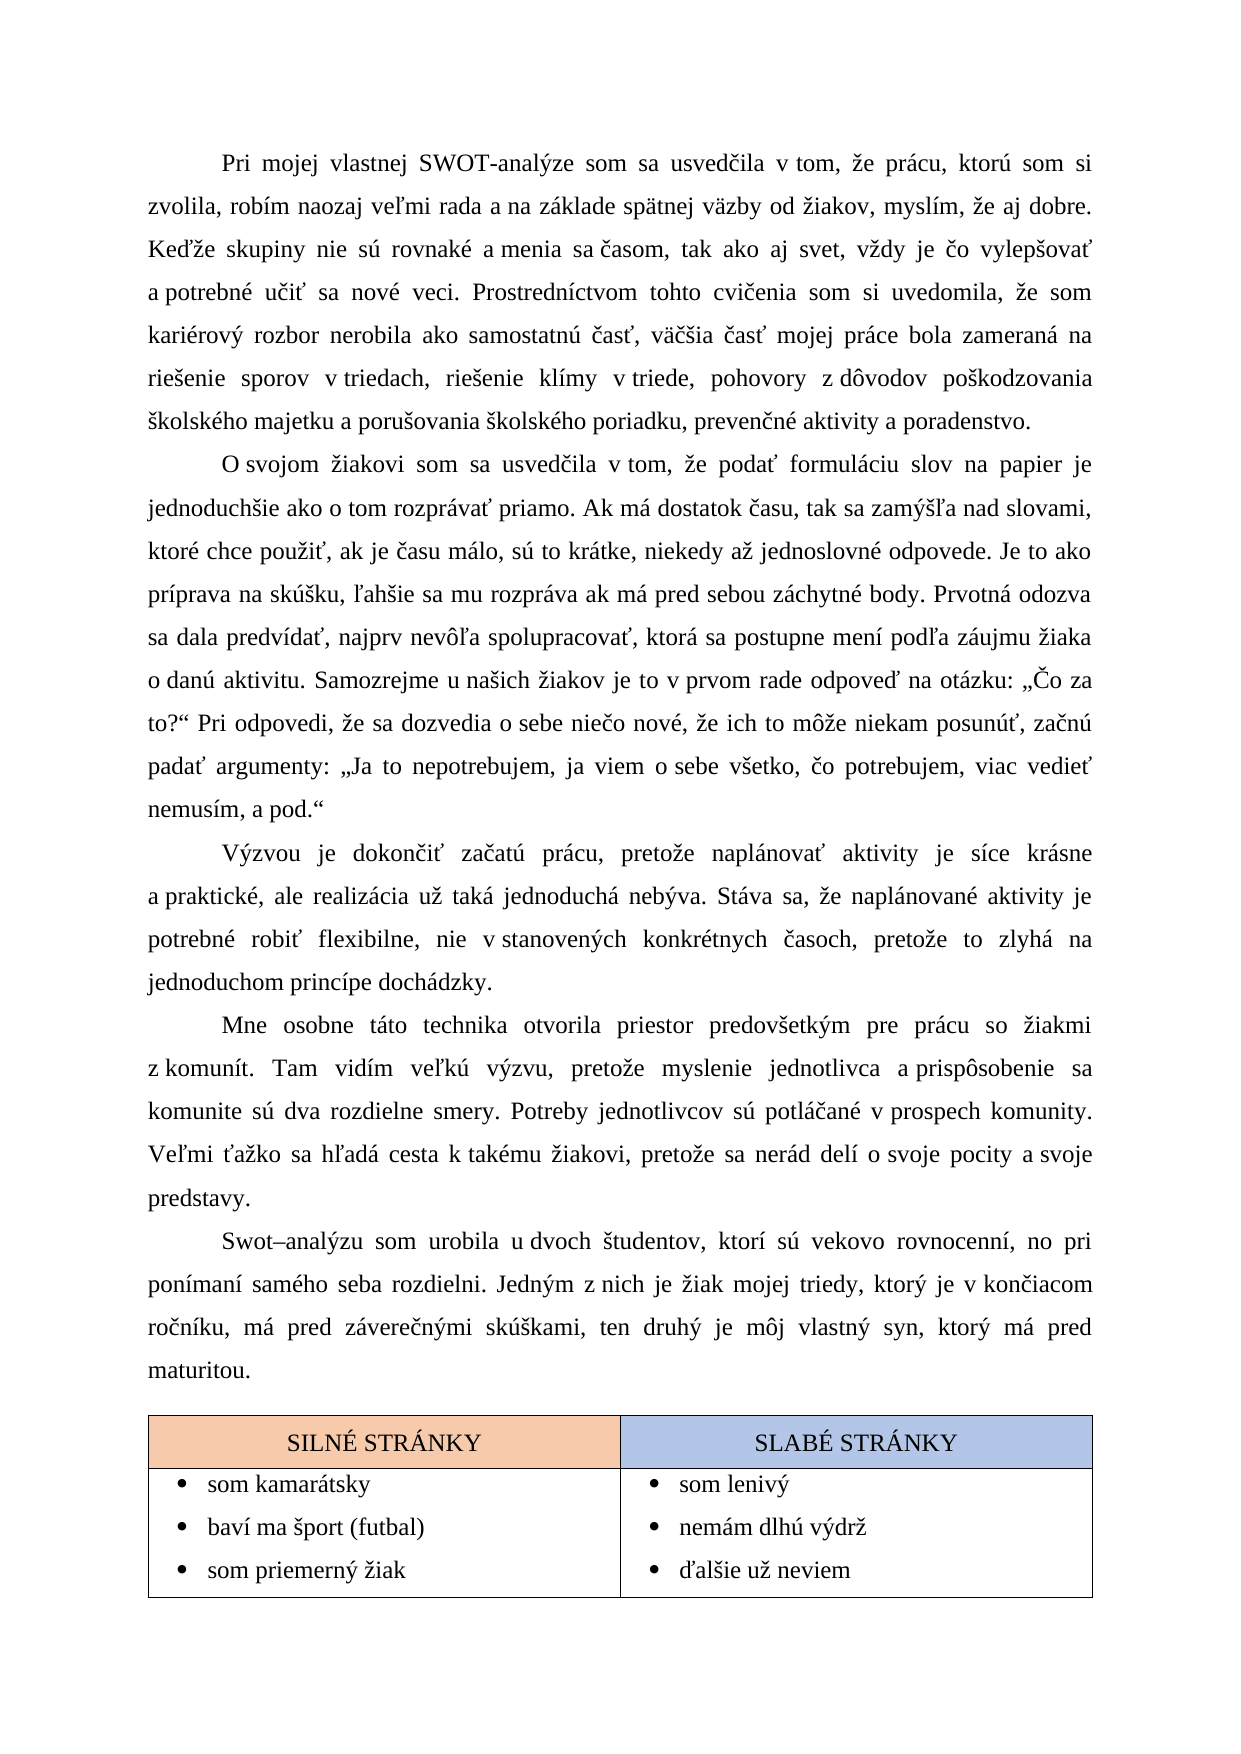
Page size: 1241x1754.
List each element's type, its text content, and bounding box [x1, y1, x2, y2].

text Výzvou je dokončiť začatú prácu, pretože naplánovať aktivity je síce krásne a praktické, ale realizácia už taká jednoduchá nebýva. Stáva sa, že naplánované aktivity je potrebné robiť flexibilne, nie v stanovených konkrétnych časoch, pretože to zlyhá na jednoduchom princípe dochádzky. [148, 838, 1093, 996]
text Mne osobne táto technika otvorila priestor predovšetkým pre prácu so žiakmi z komunít. Tam vidím veľkú výzvu, pretože myslenie jednotlivca a prispôsobenie sa komunite sú dva rozdielne smery. Potreby jednotlivcov sú potláčané v prospech komunity. Veľmi ťažko sa hľadá cesta k takému žiakovi, pretože sa nerád delí o svoje pocity a svoje predstavy. [148, 1010, 1093, 1211]
text Pri mojej vlastnej SWOT-analýze som sa usvedčila v tom, že prácu, ktorú som si zvolila, robím naozaj veľmi rada a na základe spätnej väzby od žiakov, myslím, že aj dobre. Keďže skupiny nie sú rovnaké a menia sa časom, tak ako aj svet, vždy je čo vylepšovať a potrebné učiť sa nové veci. Prostredníctvom tohto cvičenia som si uvedomila, že som kariérový rozbor nerobila ako samostatnú časť, väčšia časť mojej práce bola zameraná na riešenie sporov v triedach, riešenie klímy v triede, pohovory z dôvodov poškodzovania školského majetku a porušovania školského poriadku, prevenčné aktivity a poradenstvo. [148, 148, 1093, 435]
table_header SILNÉ STRÁNKY [149, 1416, 620, 1468]
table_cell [621, 1469, 1092, 1597]
text O svojom žiakovi som sa usvedčila v tom, že podať formuláciu slov na papier je jednoduchšie ako o tom rozprávať priamo. Ak má dostatok času, tak sa zamýšľa nad slovami, ktoré chce použiť, ak je času málo, sú to krátke, niekedy až jednoslovné odpovede. Je to ako príprava na skúšku, ľahšie sa mu rozpráva ak má pred sebou záchytné body. Prvotná odozva sa dala predvídať, najprv nevôľa spolupracovať, ktorá sa postupne mení podľa záujmu žiaka o danú aktivitu. Samozrejme u našich žiakov je to v prvom rade odpoveď na otázku: „Čo za to?“ Pri odpovedi, že sa dozvedia o sebe niečo nové, že ich to môže niekam posunúť, začnú padať argumenty: „Ja to nepotrebujem, ja viem o sebe všetko, čo potrebujem, viac vedieť nemusím, a pod.“ [148, 449, 1093, 823]
table_header SLABÉ STRÁNKY [621, 1416, 1092, 1468]
text Swot–analýzu som urobila u dvoch študentov, ktorí sú vekovo rovnocenní, no pri ponímaní samého seba rozdielni. Jedným z nich je žiak mojej triedy, ktorý je v končiacom ročníku, má pred záverečnými skúškami, ten druhý je môj vlastný syn, ktorý má pred maturitou. [148, 1226, 1093, 1384]
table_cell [149, 1469, 620, 1597]
